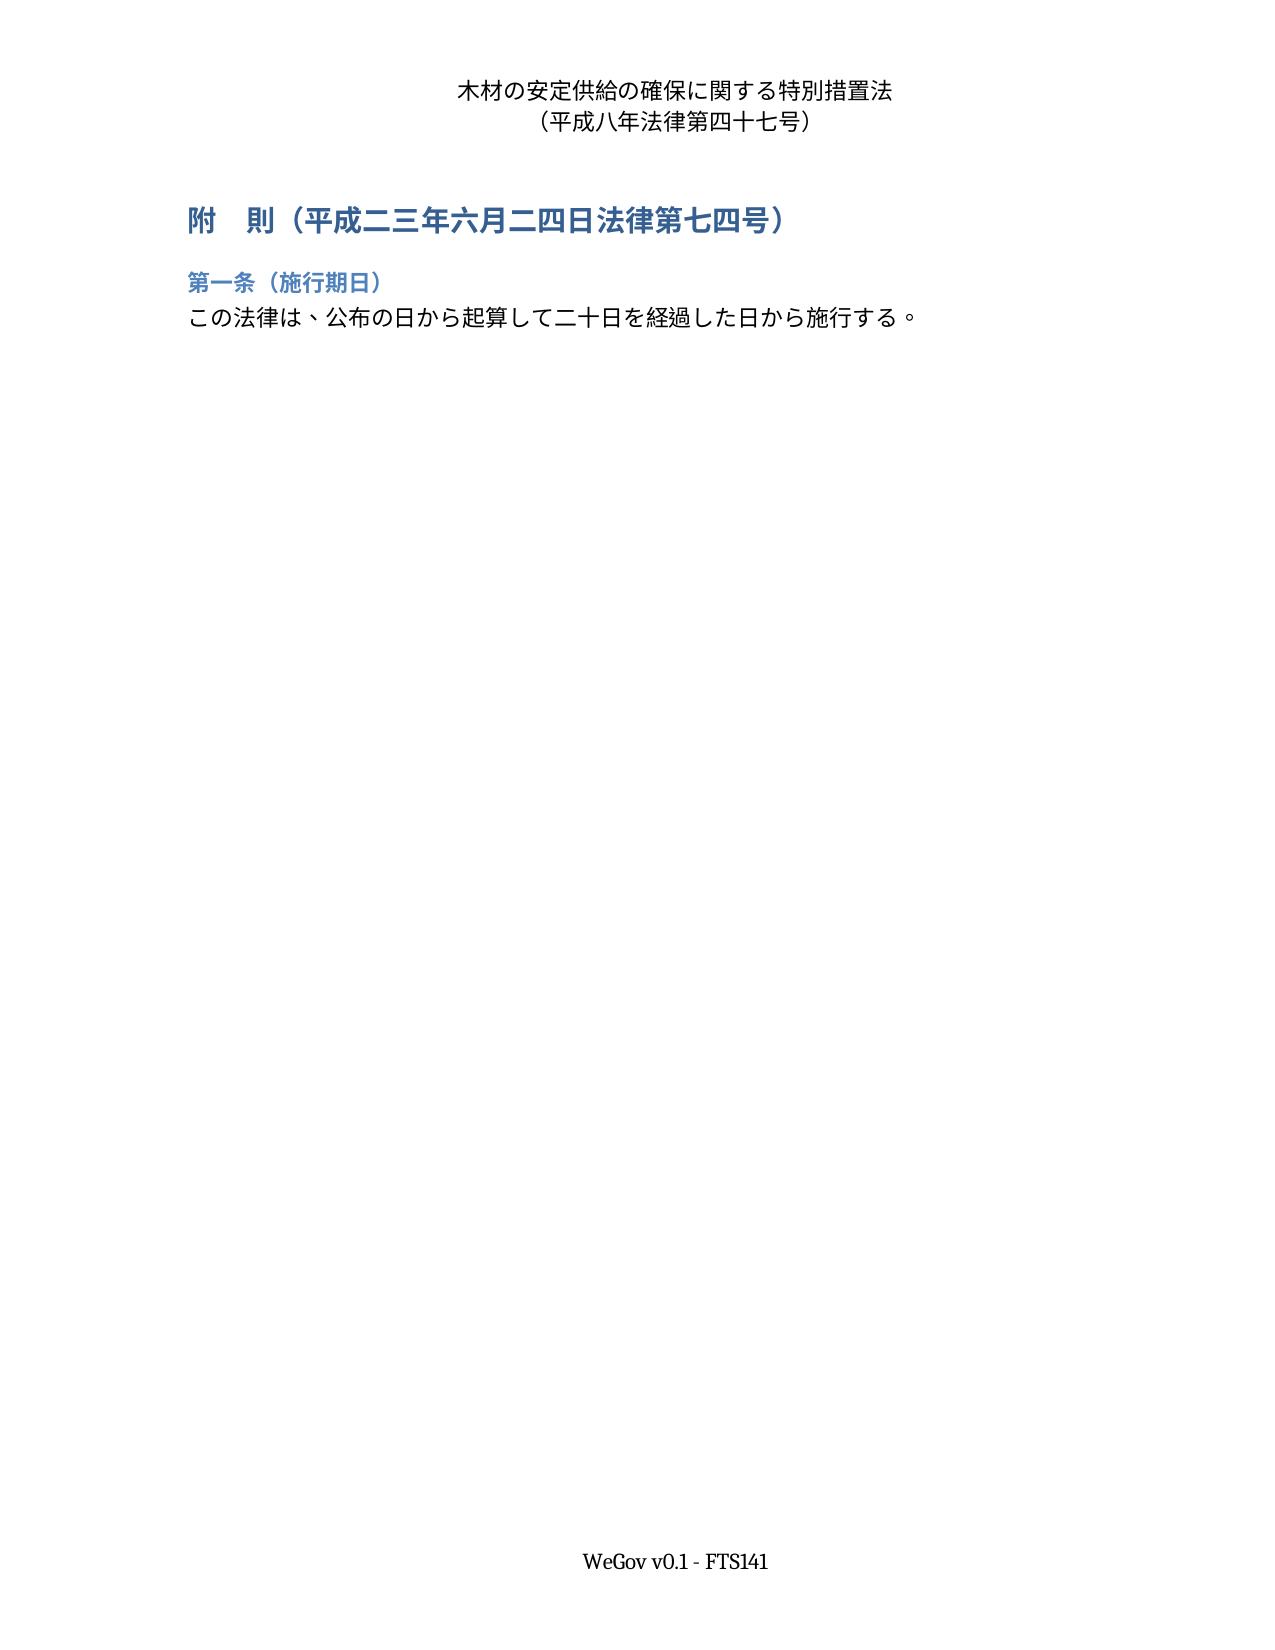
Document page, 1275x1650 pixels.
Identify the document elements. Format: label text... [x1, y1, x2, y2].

subtitle 附 則（平成二三年六月二四日法律第七四号） [187, 200, 1087, 240]
subtitle 第一条（施行期日） [187, 266, 1087, 298]
text この法律は、公布の日から起算して二十日を経過した日から施行する。 [187, 302, 1087, 334]
